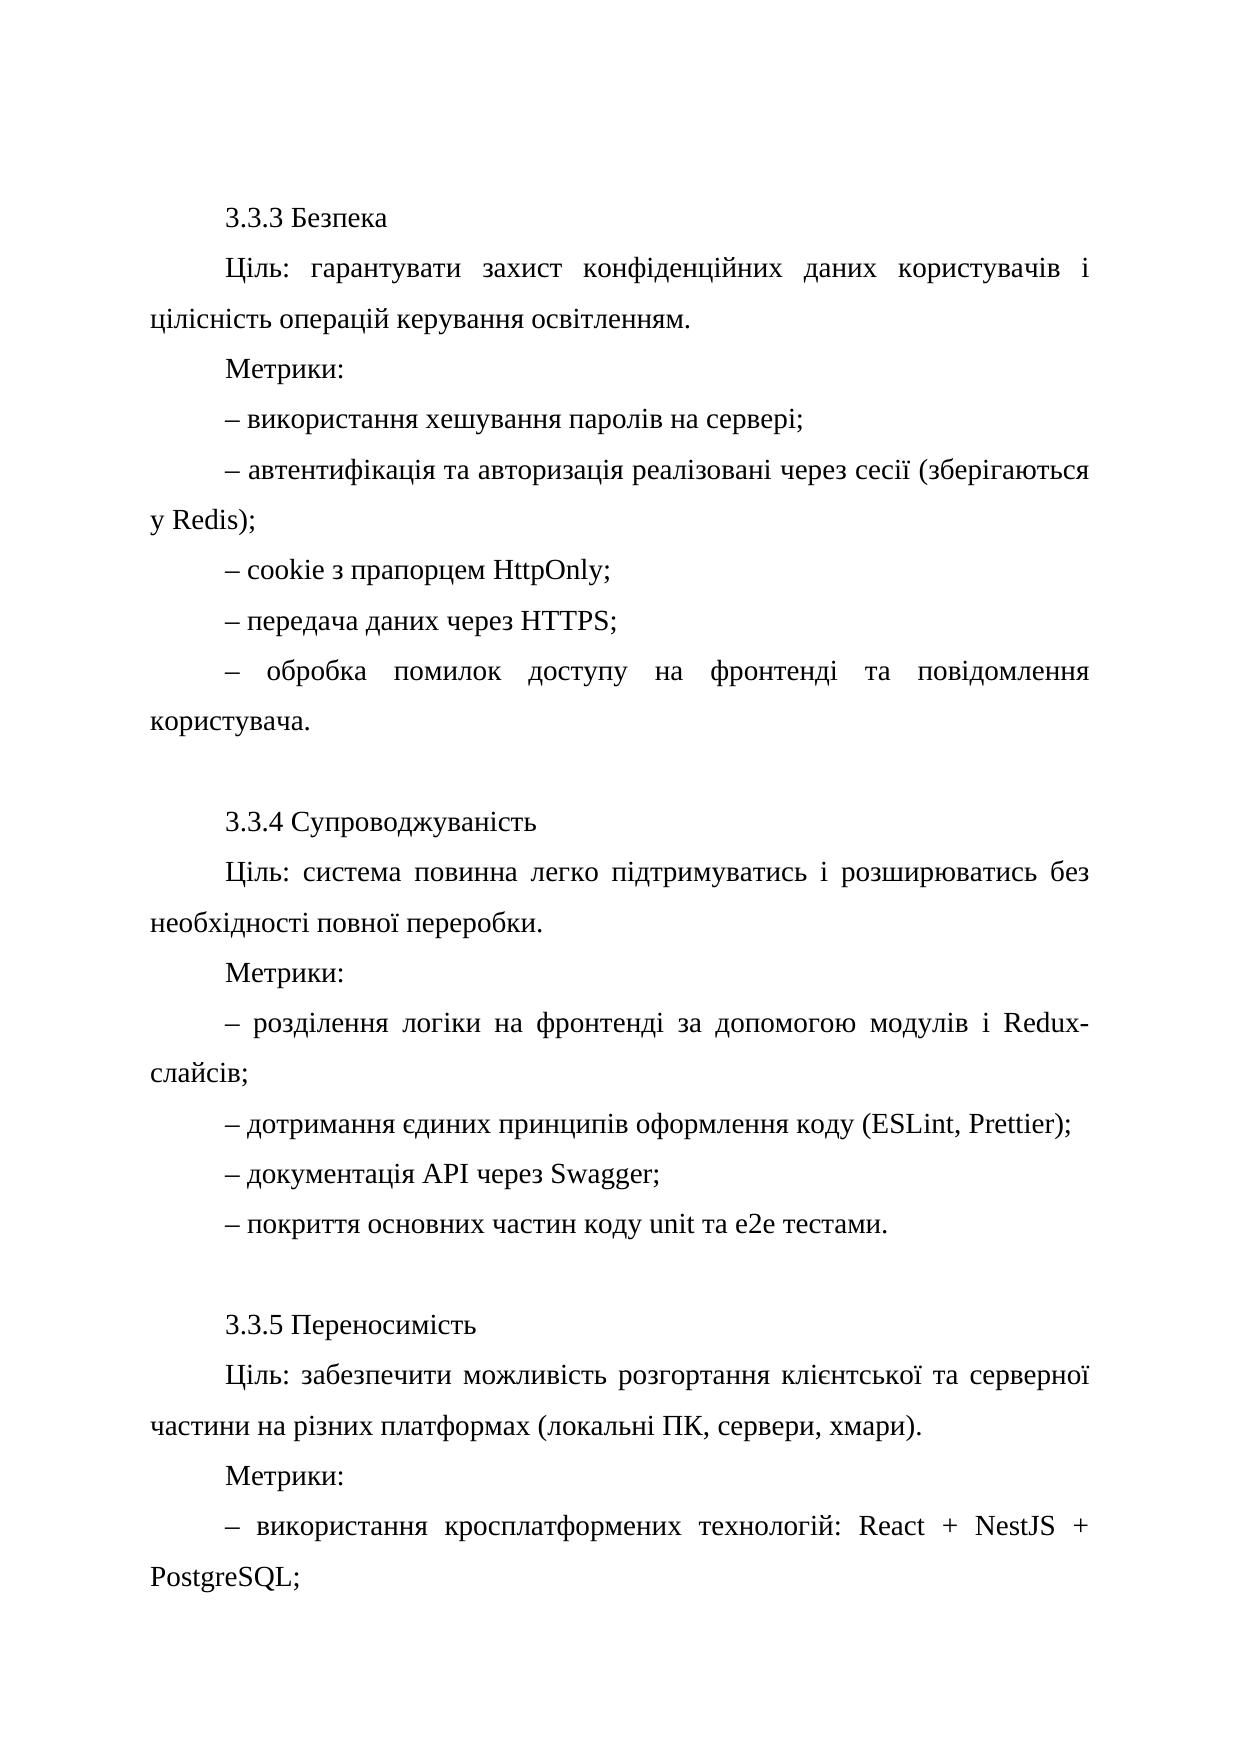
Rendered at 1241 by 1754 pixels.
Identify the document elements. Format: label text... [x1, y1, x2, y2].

text 3.3.3 Безпека [150, 200, 1090, 234]
text – автентифікація та авторизація реалізовані через сесії (зберігаються у Redis); [150, 452, 1090, 536]
text – покриття основних частин коду unit та e2e тестами. [150, 1207, 1090, 1240]
text – розділення логіки на фронтенді за допомогою модулів і Redux-слайсів; [150, 1005, 1090, 1089]
text – передача даних через HTTPS; [150, 603, 1090, 636]
text 3.3.5 Переносимість [150, 1307, 1090, 1341]
text – використання хешування паролів на сервері; [150, 402, 1090, 435]
text – використання кросплатформених технологій: React + NestJS + PostgreSQL; [150, 1508, 1090, 1592]
text – cookie з прапорцем HttpOnly; [150, 552, 1090, 586]
text Метрики: [150, 1458, 1090, 1492]
text Метрики: [150, 351, 1090, 385]
text Ціль: система повинна легко підтримуватись і розширюватись без необхідності повної переробки. [150, 854, 1090, 938]
text Ціль: гарантувати захист конфіденційних даних користувачів і цілісність операцій керування освітленням. [150, 251, 1090, 334]
text – документація API через Swagger; [150, 1156, 1090, 1190]
text Ціль: забезпечити можливість розгортання клієнтської та серверної частини на різних платформах (локальні ПК, сервери, хмари). [150, 1357, 1090, 1441]
text – обробка помилок доступу на фронтенді та повідомлення користувача. [150, 653, 1090, 737]
text 3.3.4 Супроводжуваність [150, 804, 1090, 838]
text Метрики: [150, 955, 1090, 988]
text – дотримання єдиних принципів оформлення коду (ESLint, Prettier); [150, 1106, 1090, 1139]
